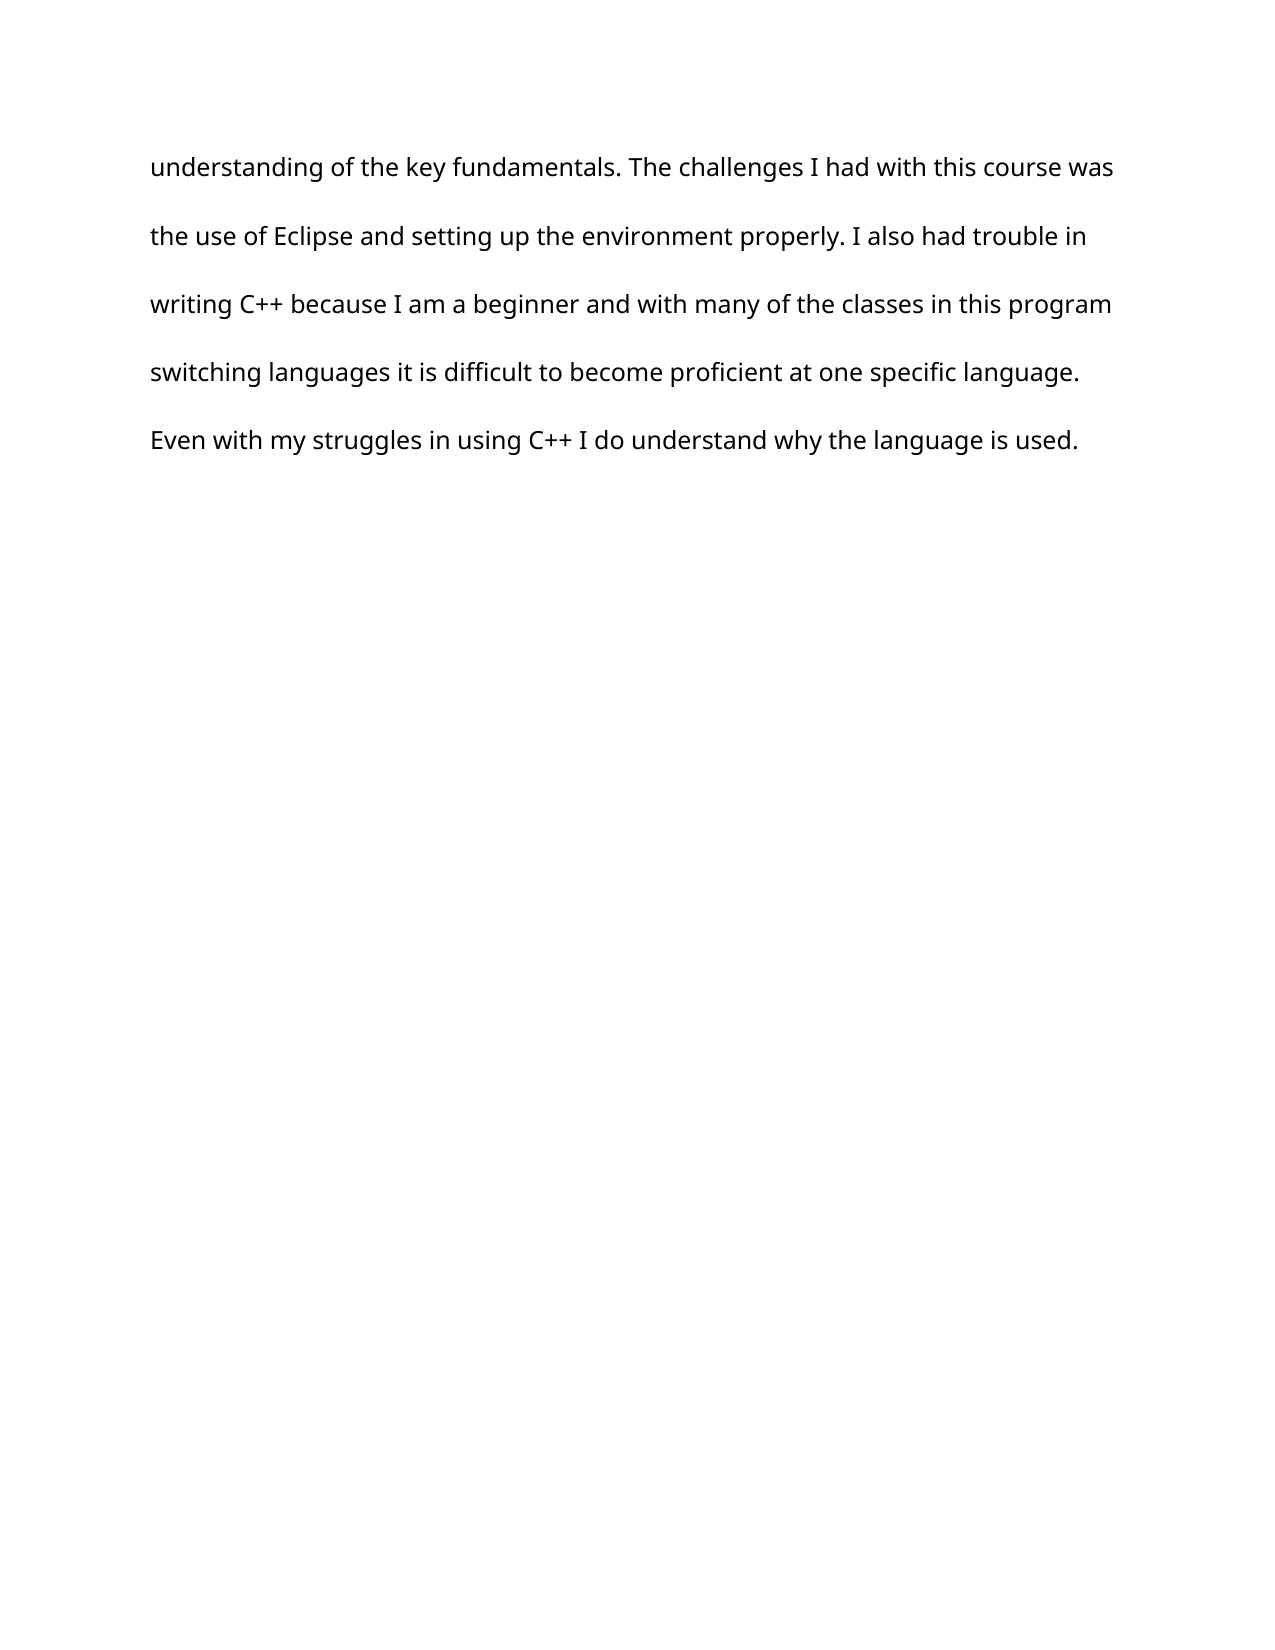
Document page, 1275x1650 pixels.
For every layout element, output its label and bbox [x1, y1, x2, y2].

text [150, 150, 1125, 457]
